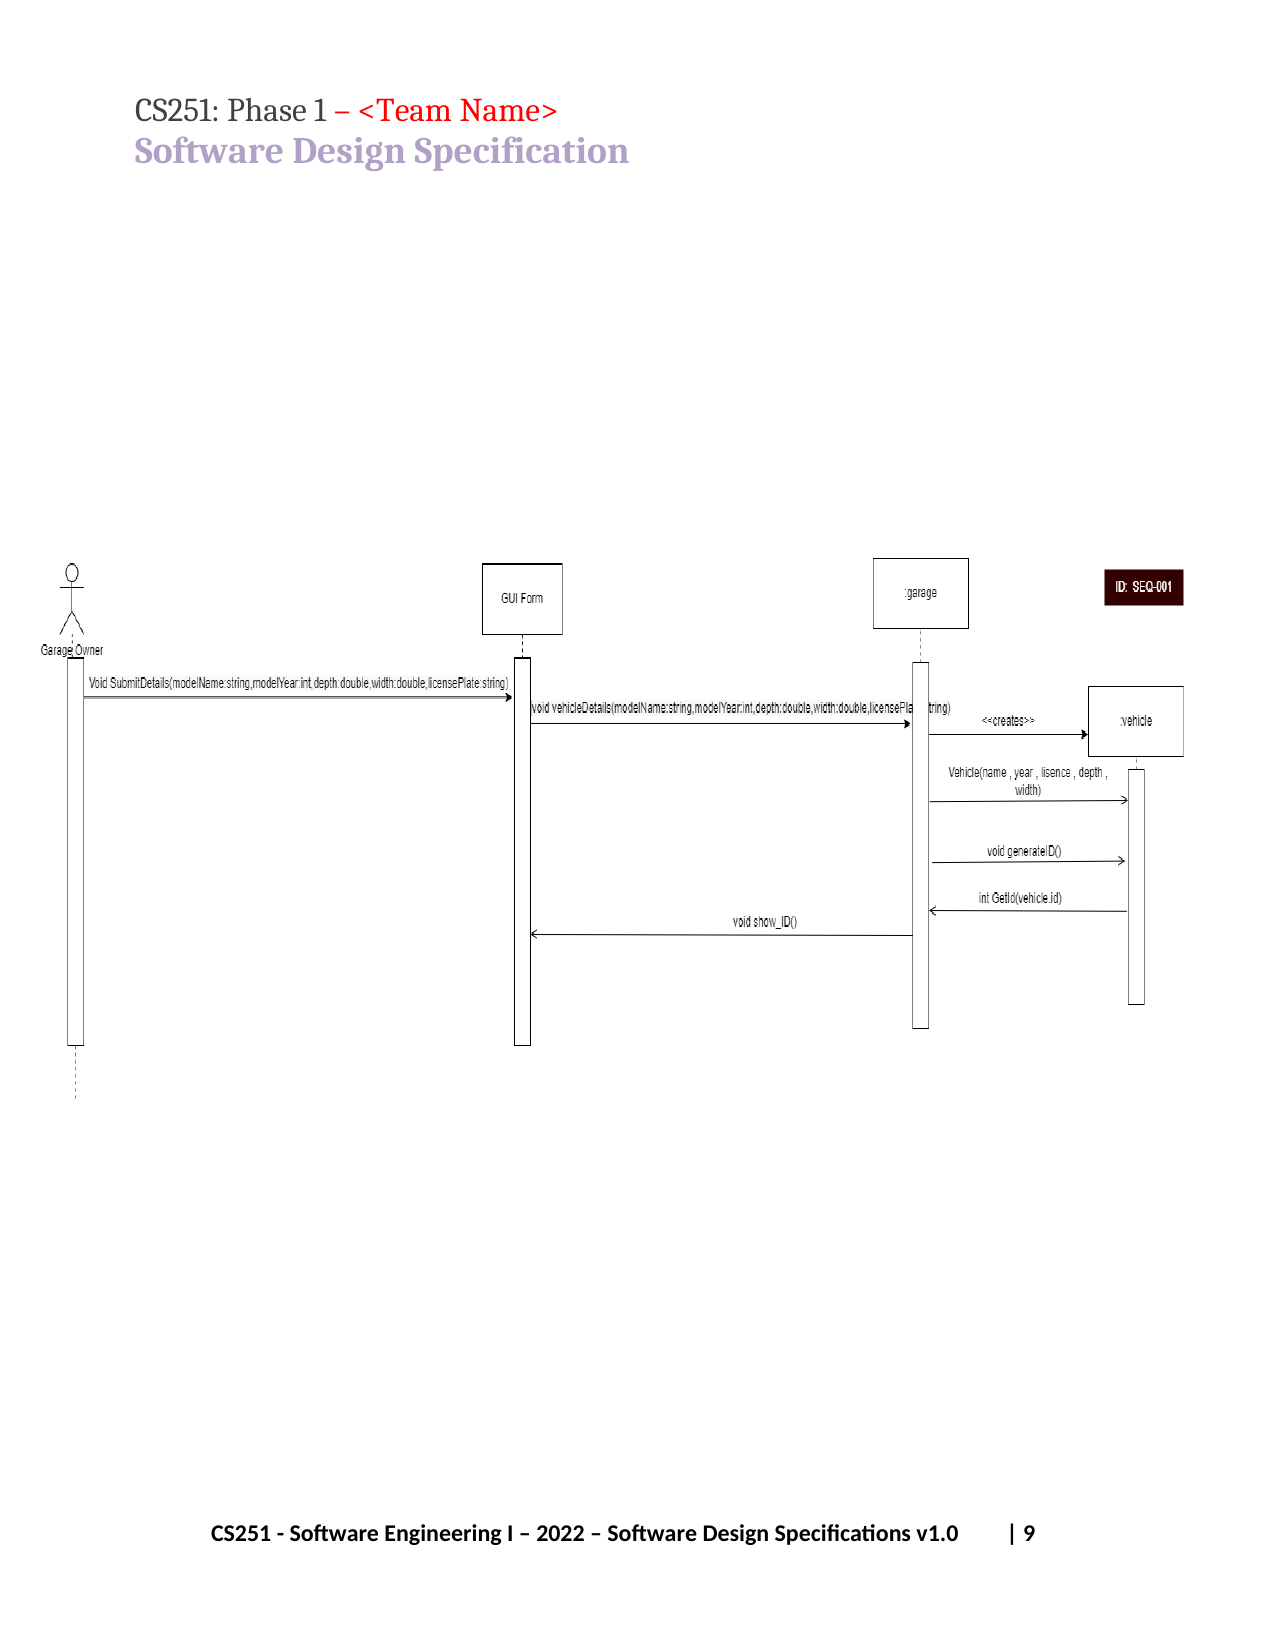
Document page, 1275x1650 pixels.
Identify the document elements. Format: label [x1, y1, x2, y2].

picture [40, 558, 1184, 1101]
